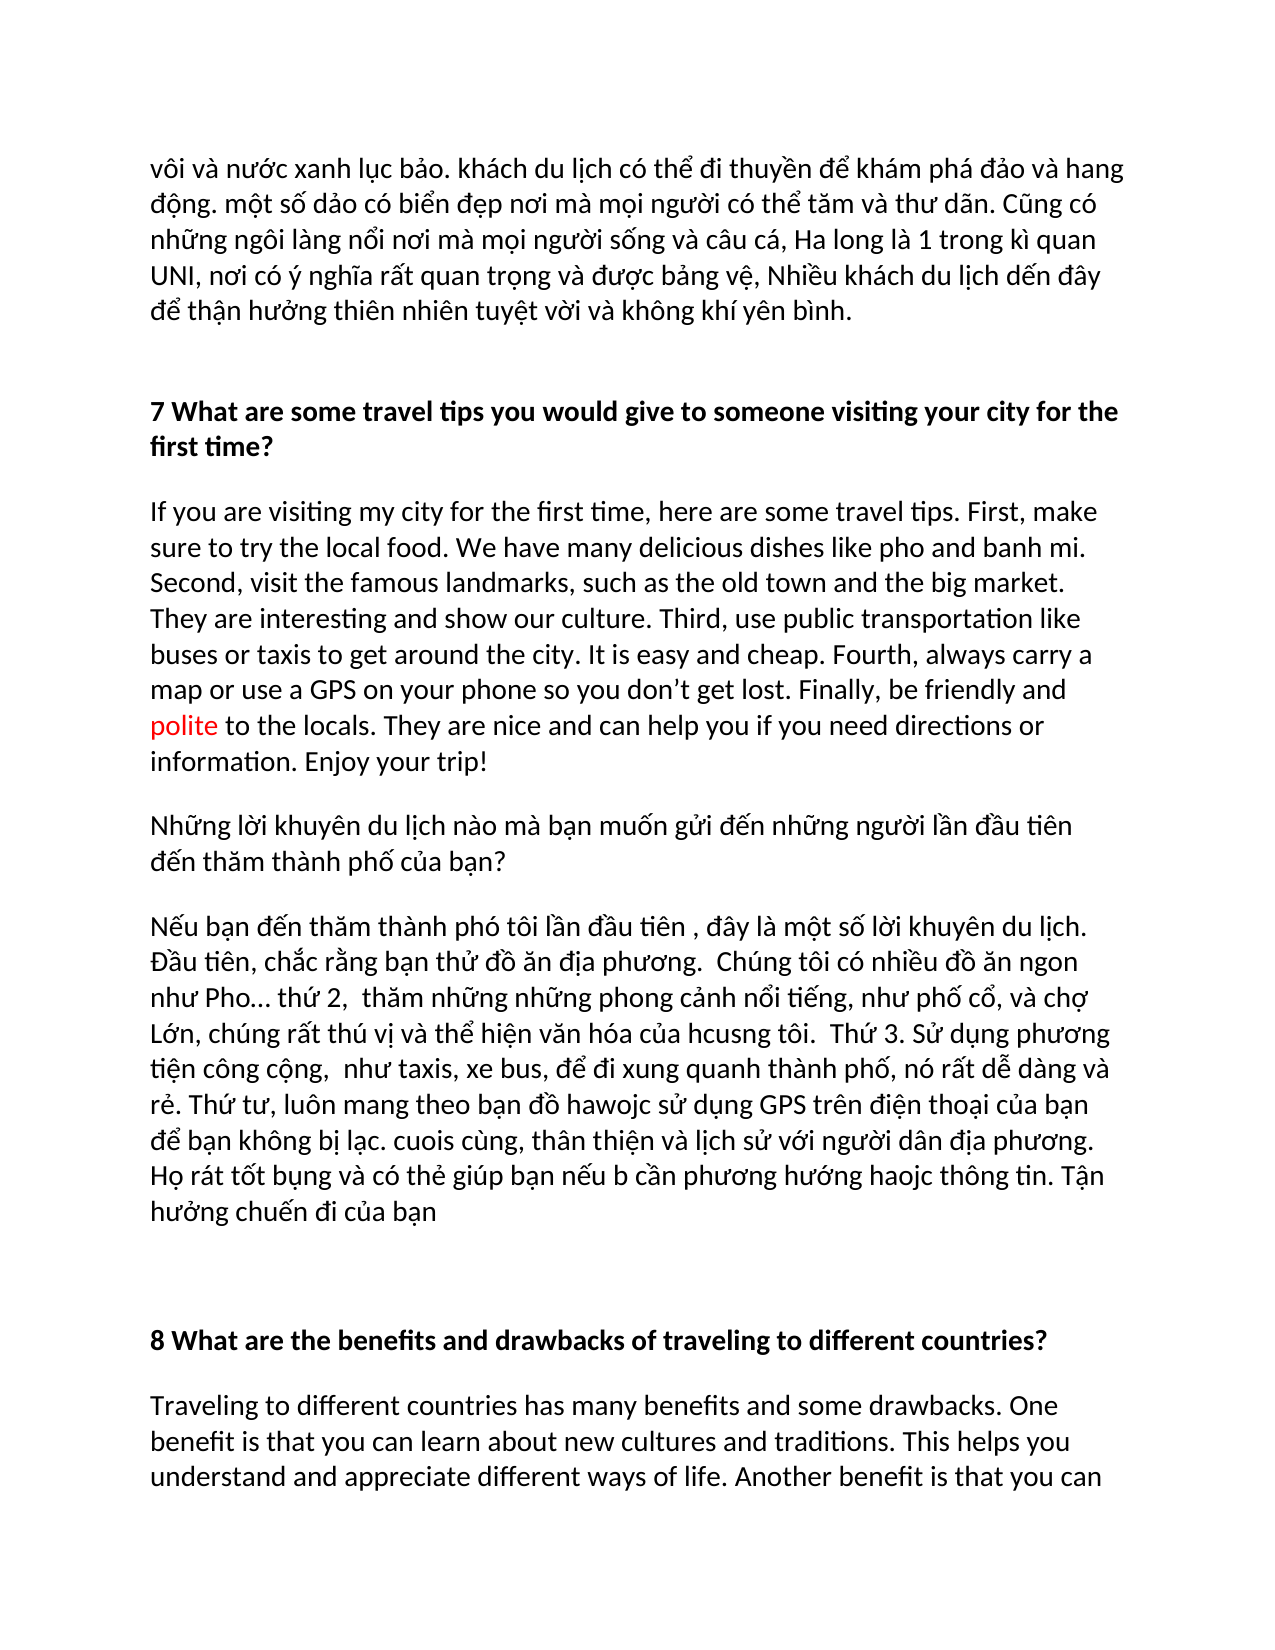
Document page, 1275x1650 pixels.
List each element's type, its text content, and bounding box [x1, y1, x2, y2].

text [150, 1387, 1125, 1494]
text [150, 150, 1125, 328]
text If you are visiting my city for the first time, here are some travel tips. First, make sure to try the local food. We have many delicious dishes like pho and banh mi. Second, visit the famous landmarks, such as the old town and the big market. They are interesting and show our culture. Third, use public transportation like buses or taxis to get around the city. It is easy and cheap. Fourth, always carry a map or use a GPS on your phone so you don’t get lost. Finally, be friendly and polite to the locals. They are nice and can help you if you need directions or information. Enjoy your trip! [150, 493, 1125, 778]
text 8 What are the benefits and drawbacks of traveling to different countries? [150, 1322, 1125, 1358]
text Nếu bạn đến thăm thành phó tôi lần đầu tiên , đây là một số lời khuyên du lịch. Đầu tiên, chắc rằng bạn thử đồ ăn địa phương. Chúng tôi có nhiều đồ ăn ngon như Pho… thứ 2, thăm những những phong cảnh nổi tiếng, như phố cổ, và chợ Lớn, chúng rất thú vị và thể hiện văn hóa của hcusng tôi. Thứ 3. Sử dụng phương tiện công cộng, như taxis, xe bus, để đi xung quanh thành phố, nó rất dễ dàng và rẻ. Thứ tư, luôn mang theo bạn đồ hawojc sử dụng GPS trên điện thoại của bạn để bạn không bị lạc. cuois cùng, thân thiện và lịch sử với người dân địa phương. Họ rát tốt bụng và có thẻ giúp bạn nếu b cần phương hướng haojc thông tin. Tận hưởng chuến đi của bạn [150, 908, 1125, 1228]
text 7 What are some travel tips you would give to someone visiting your city for the first time? [150, 357, 1125, 464]
text Những lời khuyên du lịch nào mà bạn muốn gửi đến những người lần đầu tiên đến thăm thành phố của bạn? [150, 807, 1125, 879]
